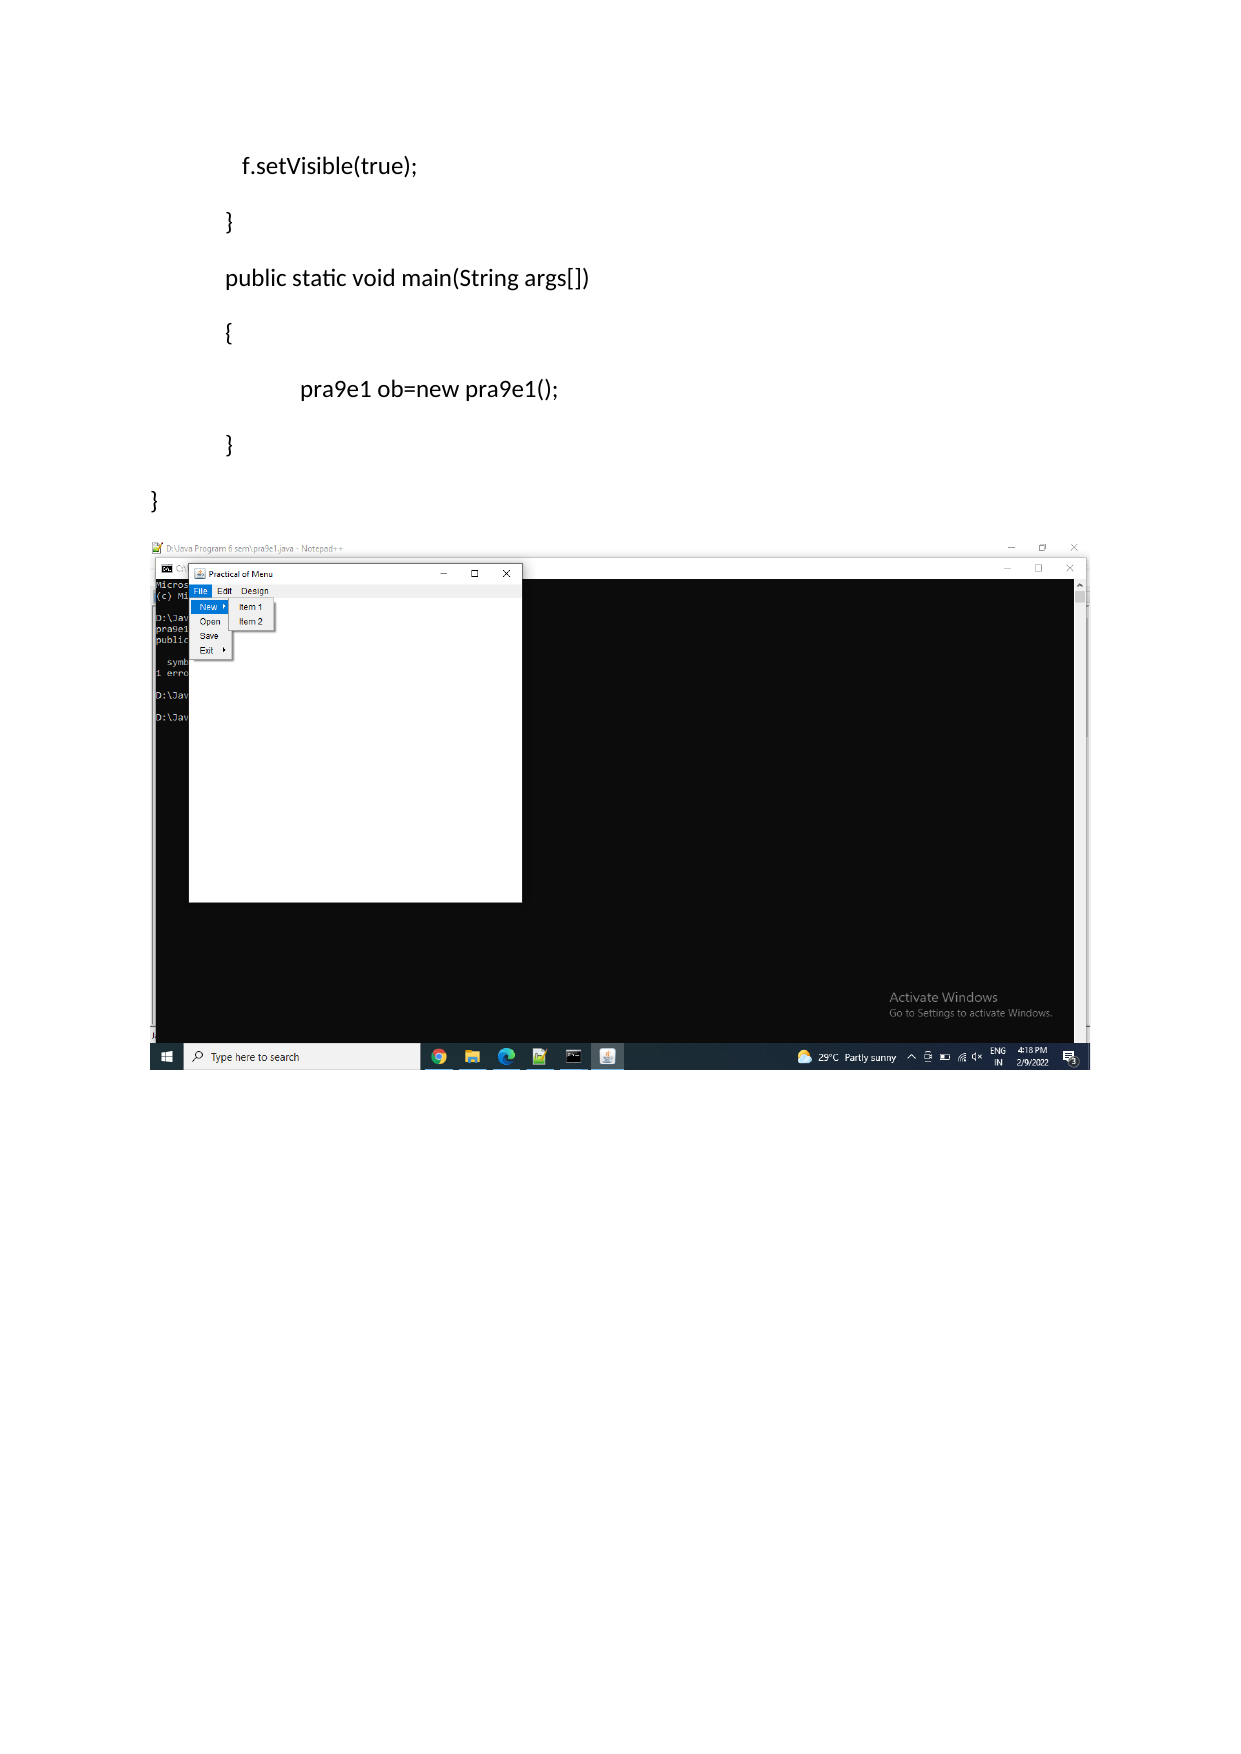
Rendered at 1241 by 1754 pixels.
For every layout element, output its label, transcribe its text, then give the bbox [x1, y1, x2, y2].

text { [150, 317, 1090, 348]
text public static void main(String args[]) [150, 262, 1090, 292]
text } [150, 485, 1090, 516]
text } [150, 429, 1090, 460]
text f.setVisible(true); [150, 150, 1090, 181]
text pra9e1 ob=new pra9e1(); [150, 373, 1090, 404]
picture [150, 540, 1091, 1070]
text } [150, 206, 1090, 236]
